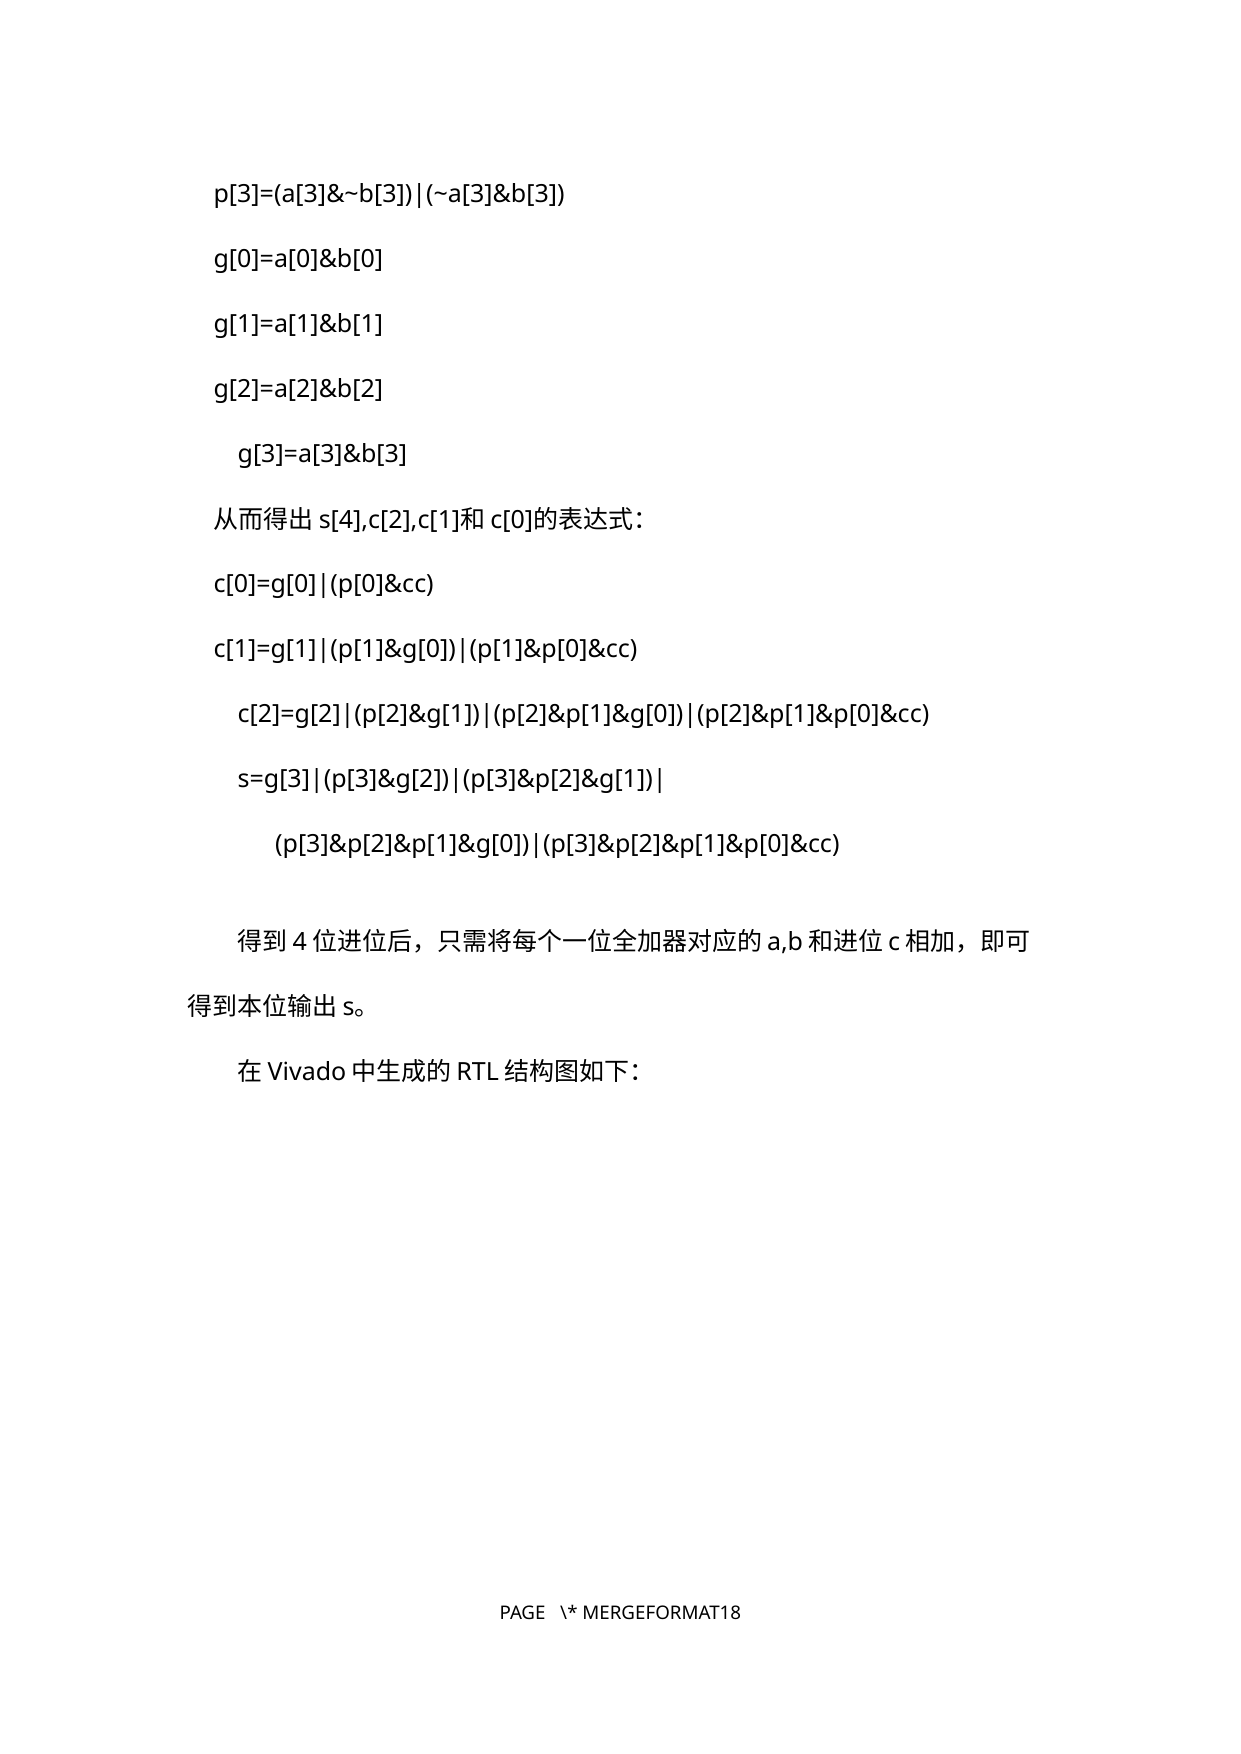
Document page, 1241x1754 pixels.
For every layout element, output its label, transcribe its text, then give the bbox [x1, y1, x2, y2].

list 在Vivado中生成的RTL结构图如下： [225, 1037, 1053, 1102]
text 从而得出s[4],c[2],c[1]和c[0]的表达式： [187, 485, 1053, 550]
text c[1]=g[1]|(p[1]&g[0])|(p[1]&p[0]&cc) [187, 615, 1053, 680]
text c[2]=g[2]|(p[2]&g[1])|(p[2]&p[1]&g[0])|(p[2]&p[1]&p[0]&cc) [187, 680, 1053, 745]
text g[0]=a[0]&b[0] [187, 225, 1053, 290]
text s=g[3]|(p[3]&g[2])|(p[3]&p[2]&g[1])| [187, 745, 1053, 810]
text c[0]=g[0]|(p[0]&cc) [187, 550, 1053, 615]
text g[3]=a[3]&b[3] [187, 420, 1053, 485]
text g[1]=a[1]&b[1] [187, 290, 1053, 355]
text 得到4位进位后，只需将每个一位全加器对应的a,b和进位c相加，即可得到本位输出s。 [187, 907, 1053, 1037]
text p[3]=(a[3]&~b[3])|(~a[3]&b[3]) [187, 160, 1053, 225]
text g[2]=a[2]&b[2] [187, 355, 1053, 420]
text (p[3]&p[2]&p[1]&g[0])|(p[3]&p[2]&p[1]&p[0]&cc) [187, 810, 1053, 875]
